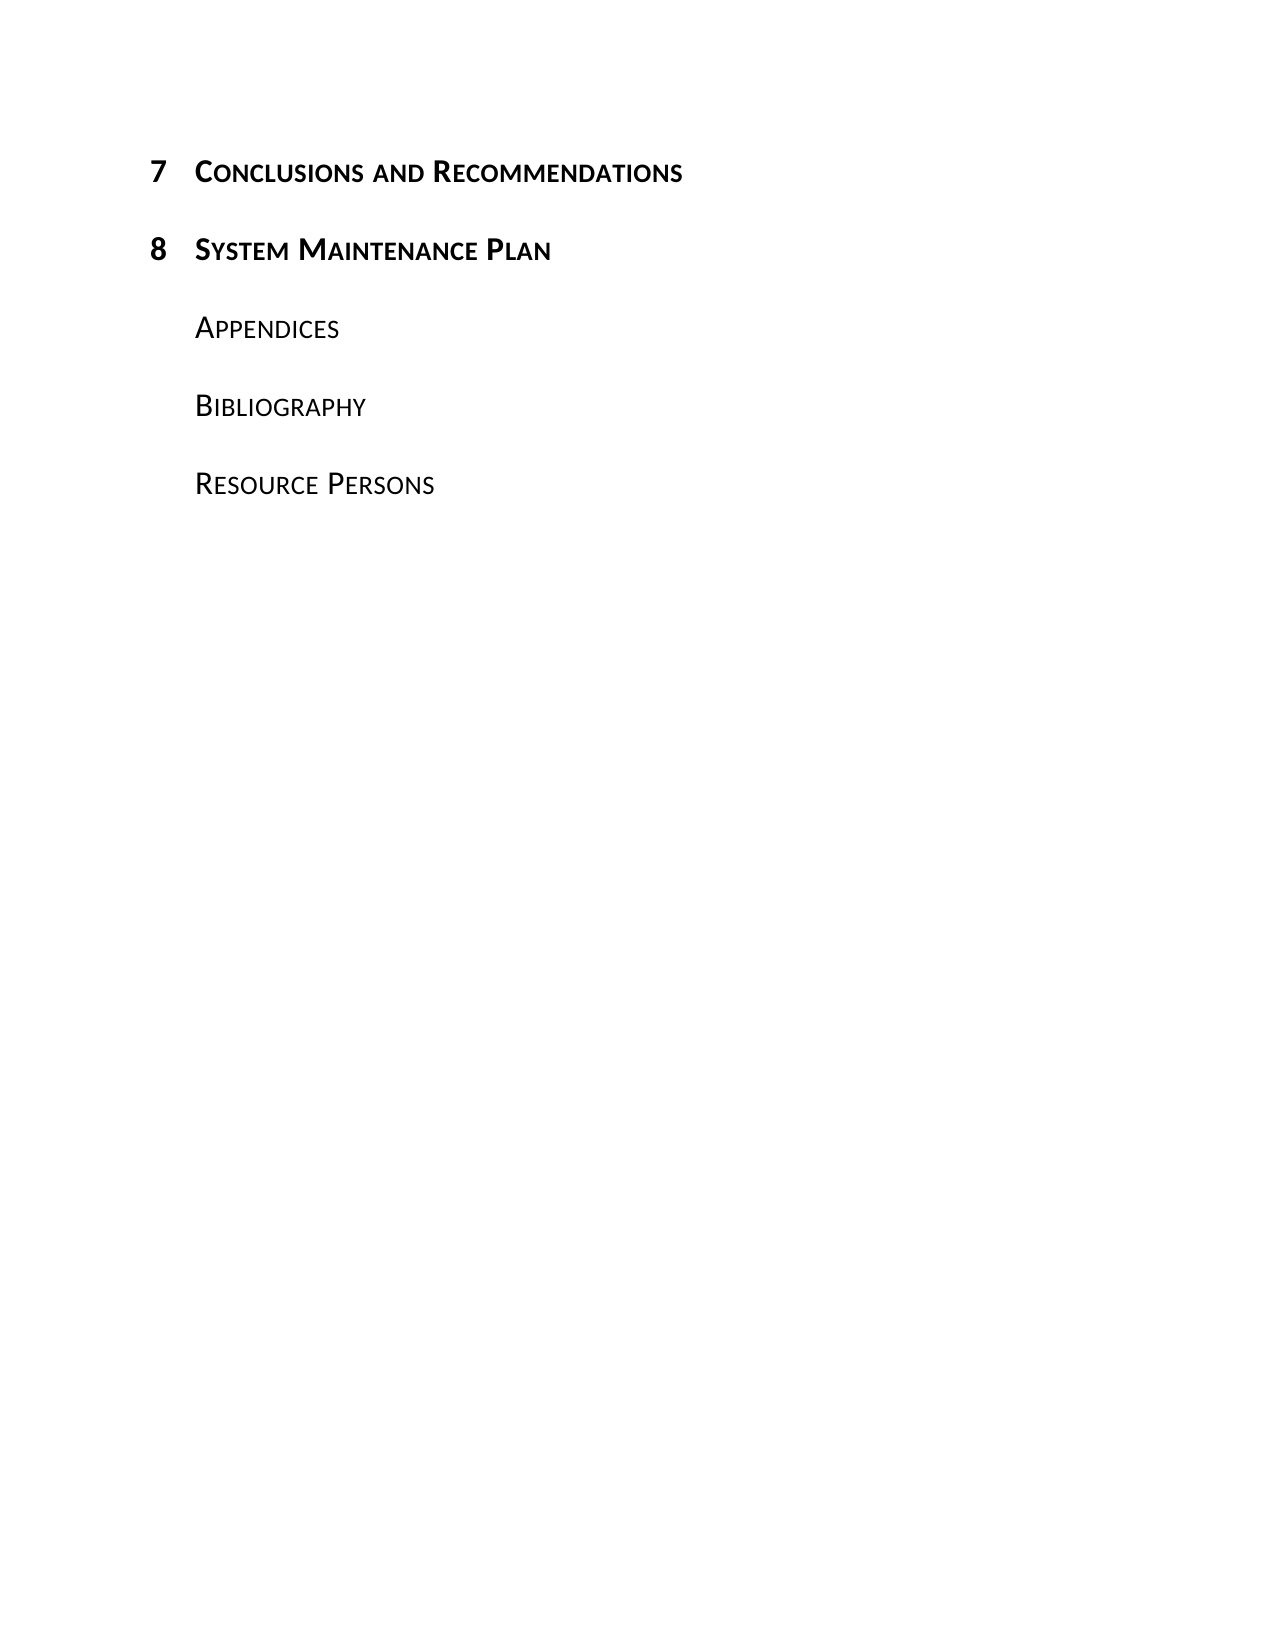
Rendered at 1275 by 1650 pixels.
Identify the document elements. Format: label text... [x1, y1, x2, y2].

subtitle Resource Persons [195, 462, 1125, 503]
subtitle Conclusions and Recommendations [150, 150, 1125, 191]
subtitle Appendices [195, 306, 1125, 347]
subtitle Bibliography [195, 384, 1125, 425]
subtitle System Maintenance Plan [150, 228, 1125, 269]
